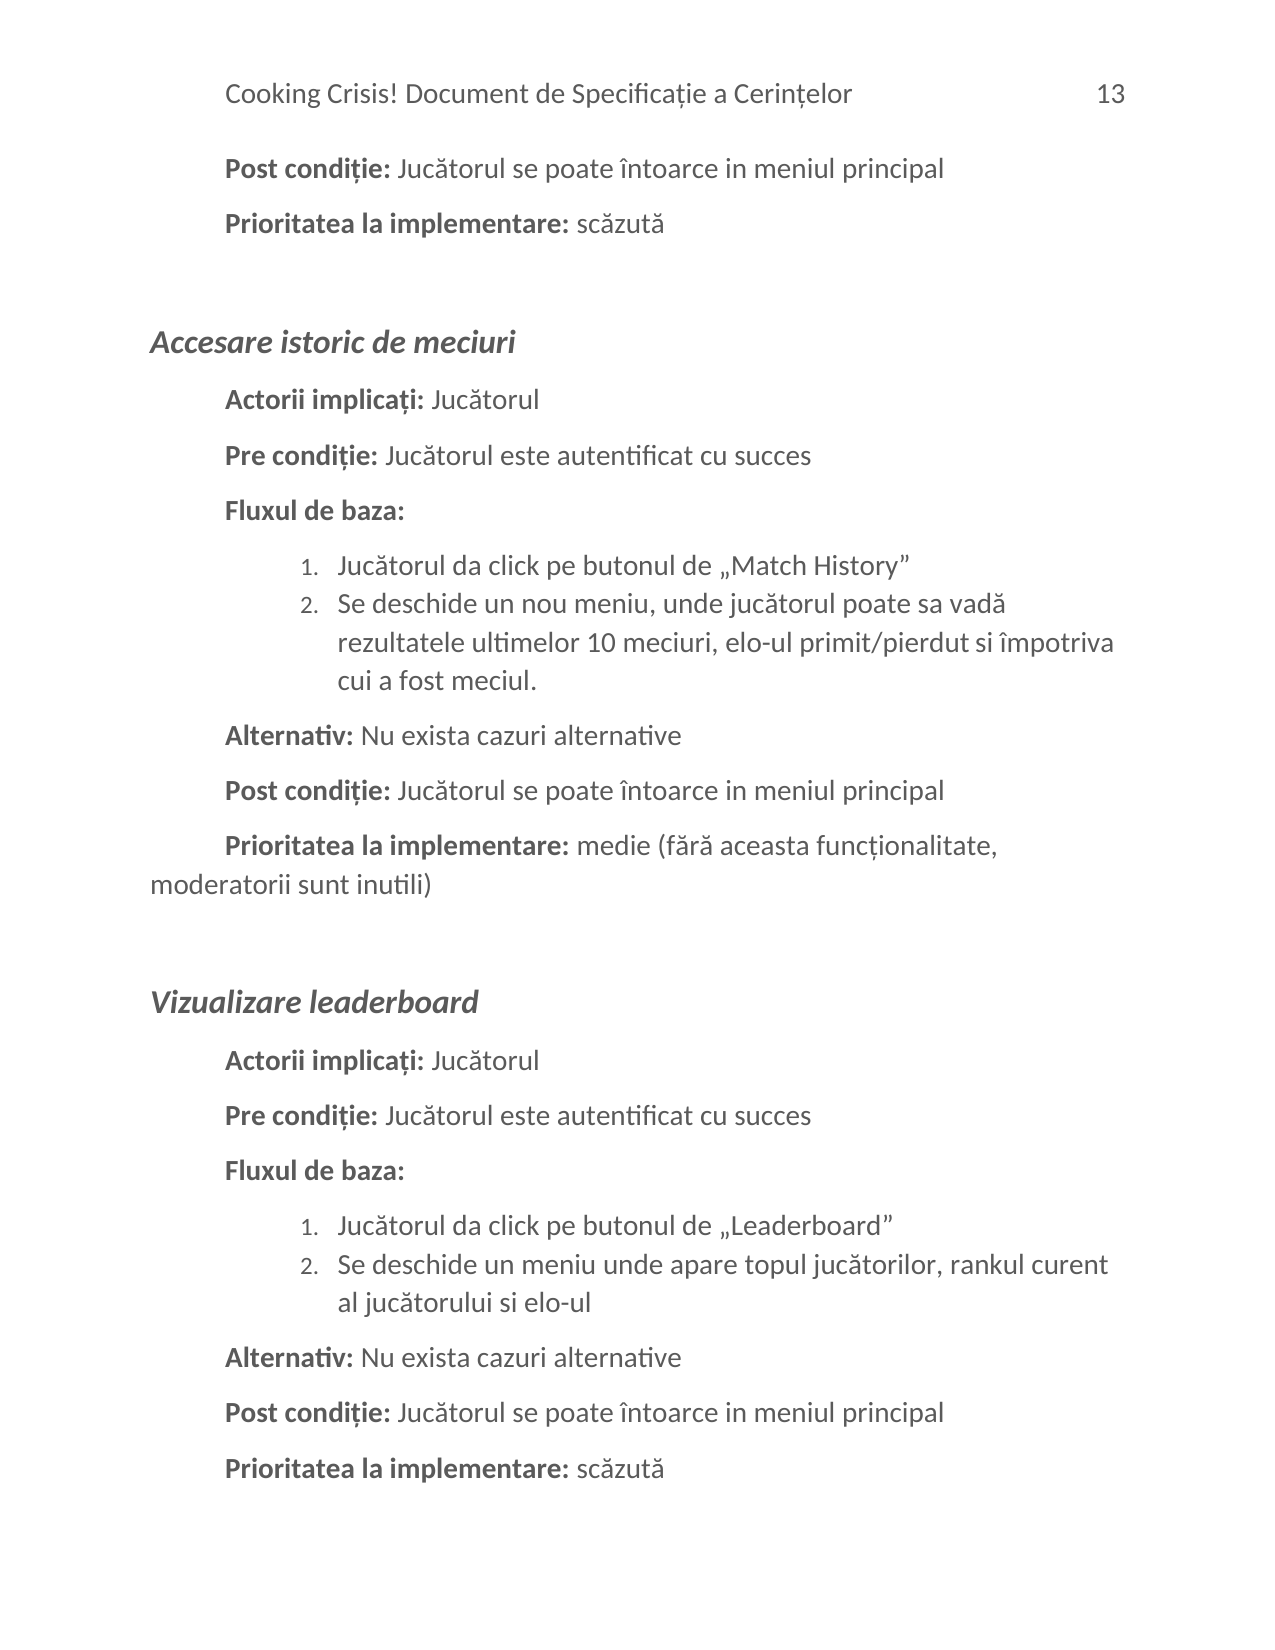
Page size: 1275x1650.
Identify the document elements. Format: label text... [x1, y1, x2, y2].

text Pre condiție: Jucătorul este autentificat cu succes [150, 1097, 1125, 1133]
text Accesare istoric de meciuri [150, 321, 1125, 362]
text Post condiție: Jucătorul se poate întoarce in meniul principal [150, 1394, 1125, 1430]
text Prioritatea la implementare: medie (fără aceasta funcționalitate, moderatorii sunt inutili) [150, 827, 1125, 901]
text Post condiție: Jucătorul se poate întoarce in meniul principal [150, 150, 1125, 186]
text Post condiție: Jucătorul se poate întoarce in meniul principal [150, 772, 1125, 808]
list Se deschide un meniu unde apare topul jucătorilor, rankul curent al jucătorului si elo-ul [300, 1246, 1125, 1320]
text Vizualizare leaderboard [150, 982, 1125, 1022]
list Se deschide un nou meniu, unde jucătorul poate sa vadă rezultatele ultimelor 10 meciuri, elo-ul primit/pierdut si împotriva cui a fost meciul. [300, 585, 1125, 698]
text Actorii implicați: Jucătorul [150, 1042, 1125, 1078]
text Pre condiție: Jucătorul este autentificat cu succes [150, 437, 1125, 472]
text Actorii implicați: Jucătorul [150, 381, 1125, 417]
list Jucătorul da click pe butonul de „Match History” [300, 547, 1125, 582]
text Fluxul de baza: [150, 1152, 1125, 1188]
list Jucătorul da click pe butonul de „Leaderboard” [300, 1207, 1125, 1243]
text Prioritatea la implementare: scăzută [150, 205, 1125, 241]
text Prioritatea la implementare: scăzută [150, 1450, 1125, 1485]
text Alternativ: Nu exista cazuri alternative [150, 1339, 1125, 1375]
text Fluxul de baza: [150, 492, 1125, 527]
text Alternativ: Nu exista cazuri alternative [150, 717, 1125, 753]
